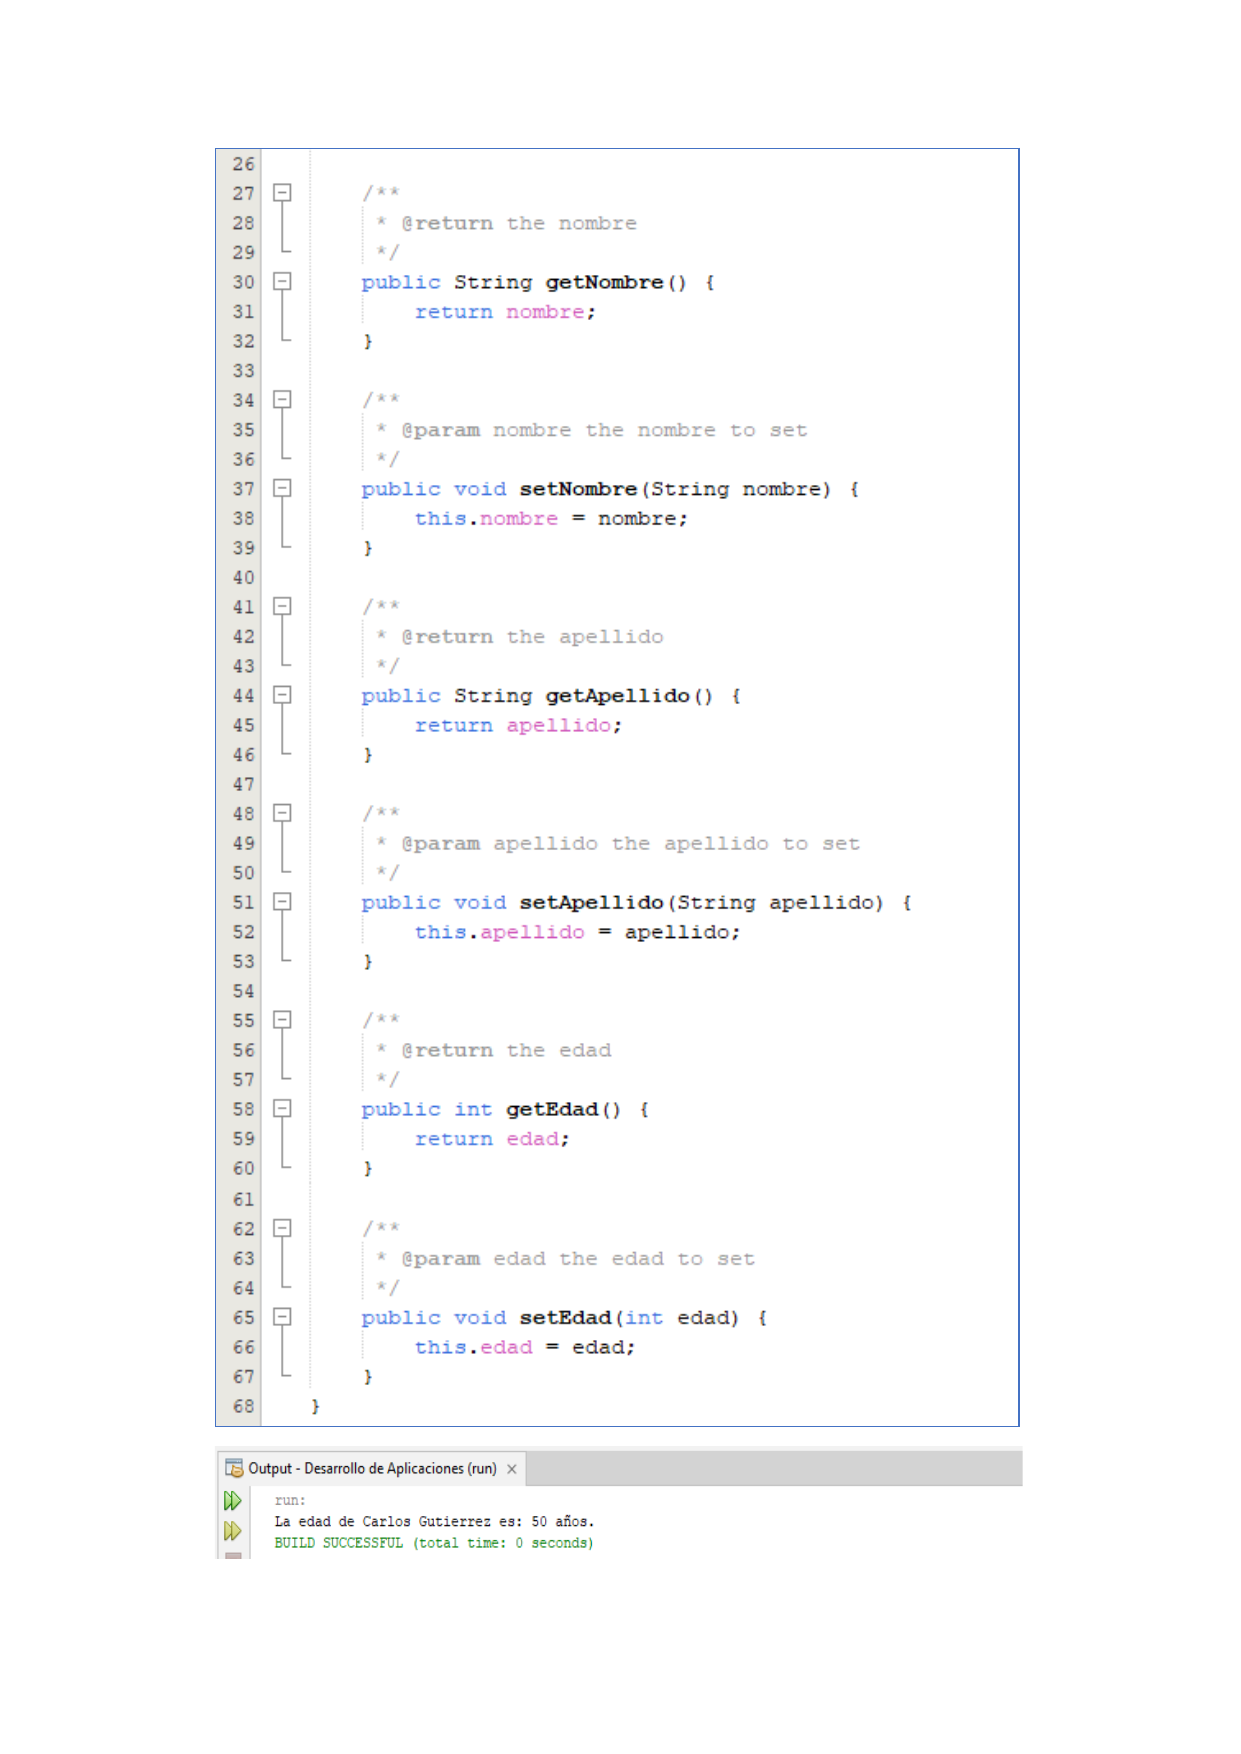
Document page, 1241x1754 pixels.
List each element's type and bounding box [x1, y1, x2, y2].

picture [216, 149, 1018, 1426]
picture [214, 1446, 1023, 1559]
